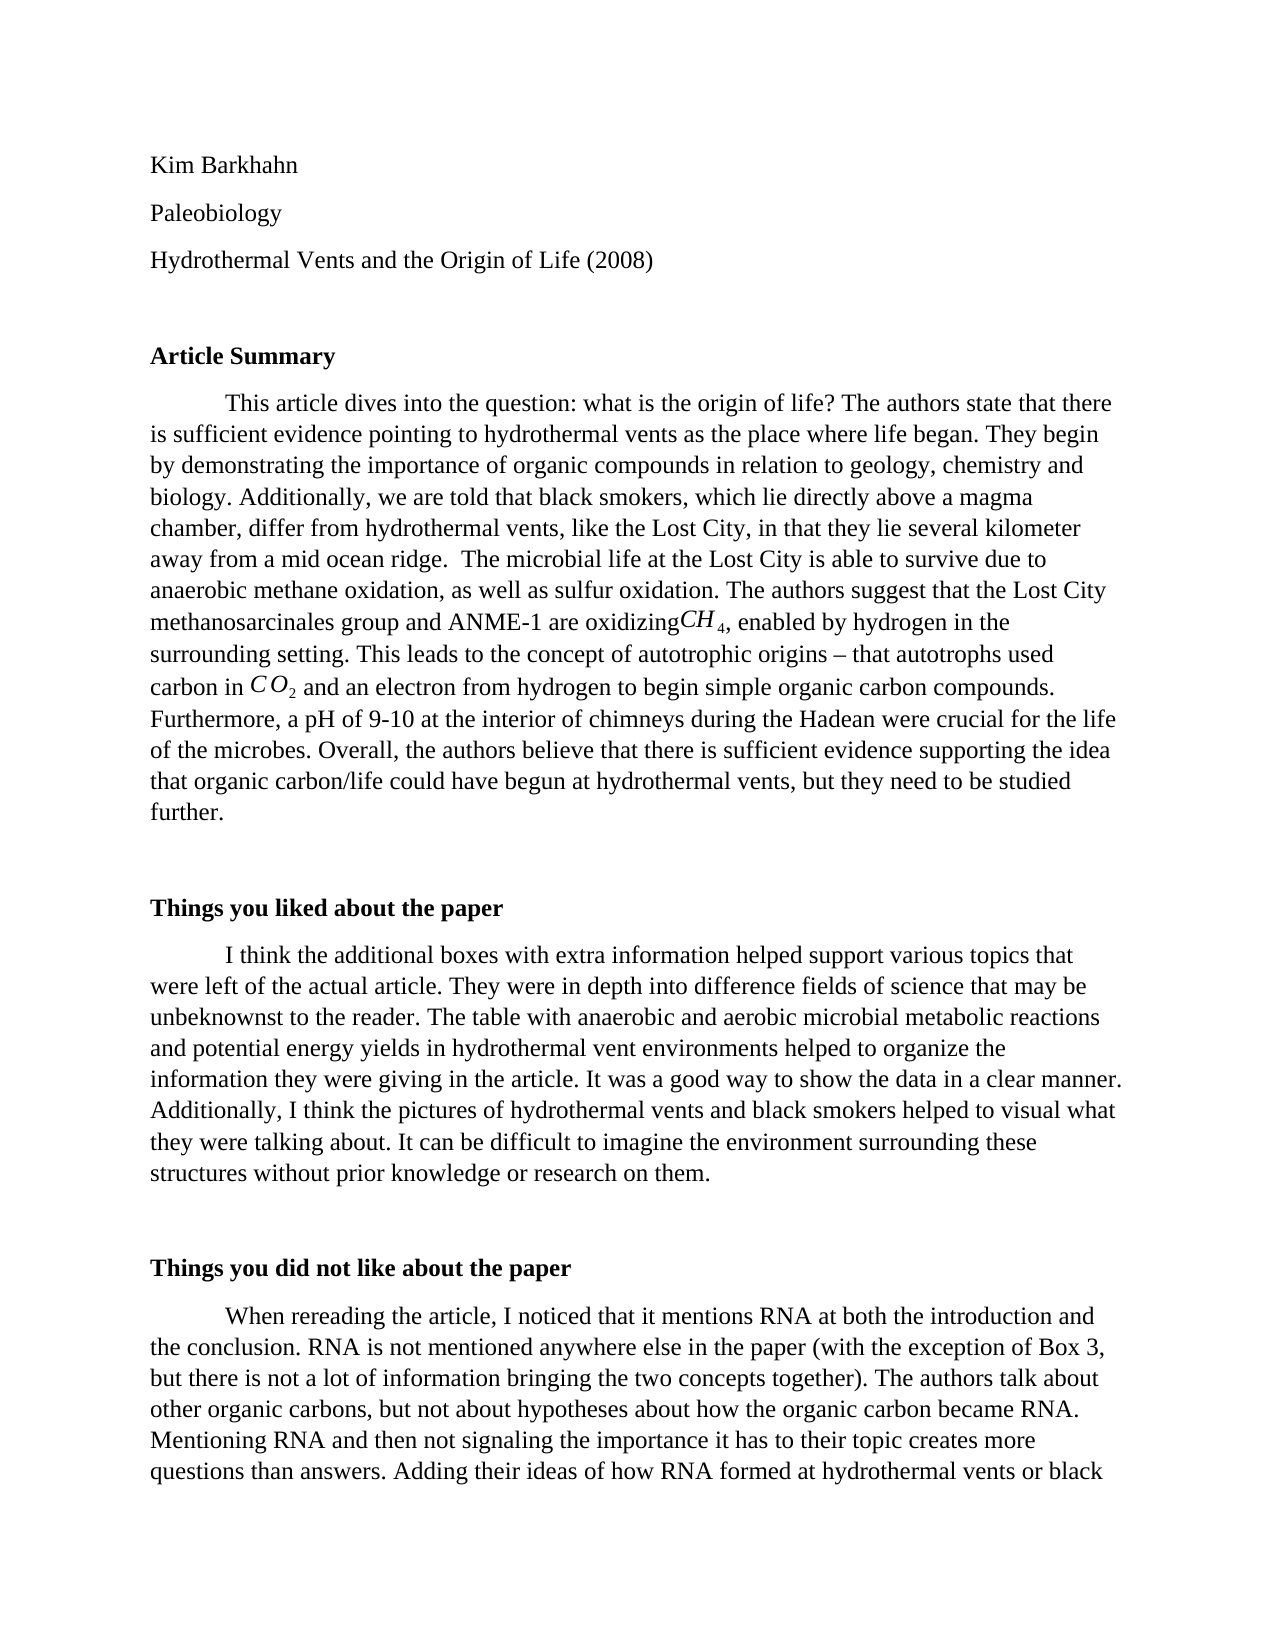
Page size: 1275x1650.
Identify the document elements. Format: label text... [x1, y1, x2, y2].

text Article Summary [150, 341, 1125, 369]
text I think the additional boxes with extra information helped support various topics that were left of the actual article. They were in depth into difference fields of science that may be unbeknownst to the reader. The table with anaerobic and aerobic microbial metabolic reactions and potential energy yields in hydrothermal vent environments helped to organize the information they were giving in the article. It was a good way to show the data in a clear manner. Additionally, I think the pictures of hydrothermal vents and black smokers helped to visual what they were talking about. It can be difficult to imagine the environment surrounding these structures without prior knowledge or research on them. [150, 940, 1125, 1186]
text Things you did not like about the paper [150, 1253, 1125, 1282]
text Paleobiology [150, 198, 1125, 226]
text This article dives into the question: what is the origin of life? The authors state that there is sufficient evidence pointing to hydrothermal vents as the place where life began. They begin by demonstrating the importance of organic compounds in relation to geology, chemistry and biology. Additionally, we are told that black smokers, which lie directly above a magma chamber, differ from hydrothermal vents, like the Lost City, in that they lie several kilometer away from a mid ocean ridge. The microbial life at the Lost City is able to survive due to anaerobic methane oxidation, as well as sulfur oxidation. The authors suggest that the Lost City methanosarcinales group and ANME-1 are oxidizing, enabled by hydrogen in the surrounding setting. This leads to the concept of autotrophic origins – that autotrophs used carbon in and an electron from hydrogen to begin simple organic carbon compounds. Furthermore, a pH of 9-10 at the interior of chimneys during the Hadean were crucial for the life of the microbes. Overall, the authors believe that there is sufficient evidence supporting the idea that organic carbon/life could have begun at hydrothermal vents, but they need to be studied further. [150, 388, 1125, 826]
text Kim Barkhahn [150, 150, 1125, 179]
text Things you liked about the paper [150, 893, 1125, 921]
text Hydrothermal Vents and the Origin of Life (2008) [150, 245, 1125, 274]
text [150, 1301, 1125, 1485]
